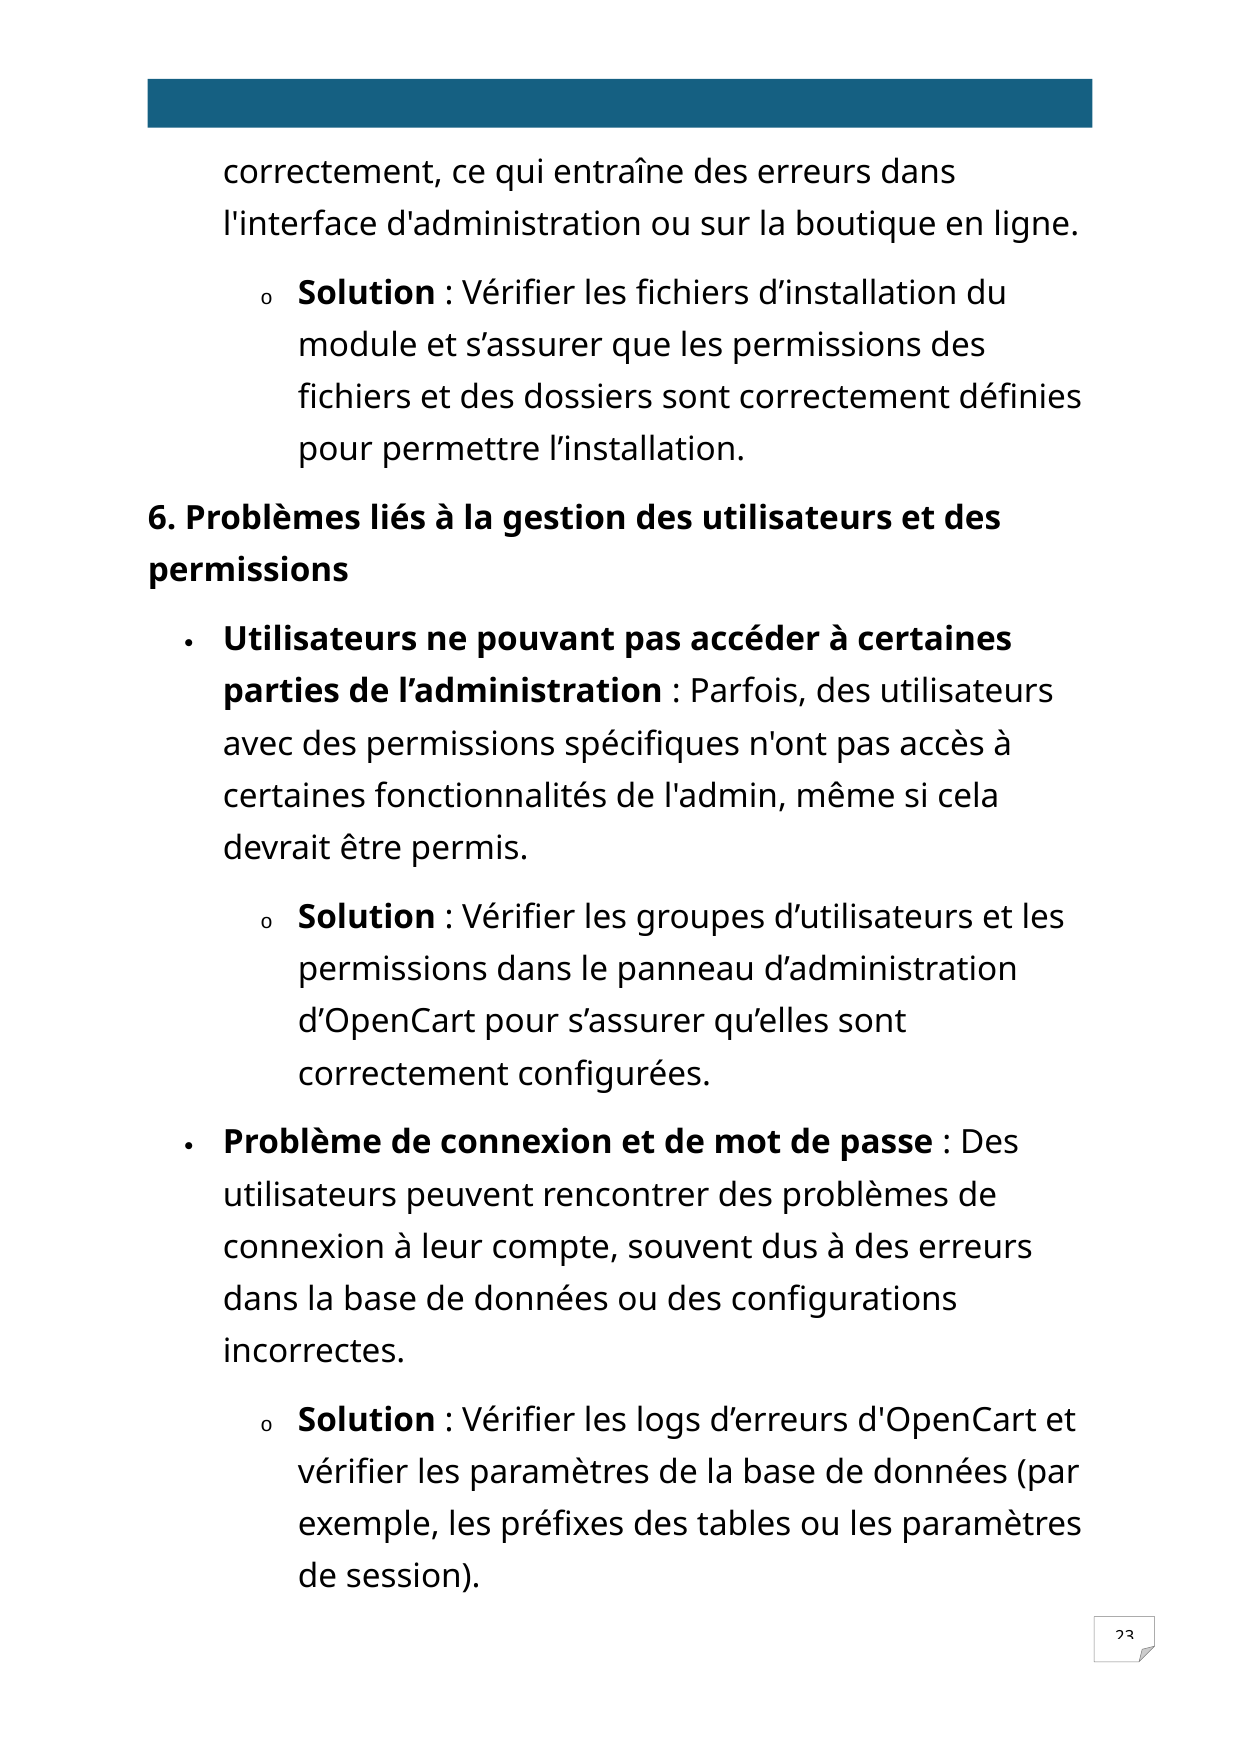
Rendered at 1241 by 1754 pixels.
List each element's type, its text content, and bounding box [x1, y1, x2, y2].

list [185, 148, 1093, 245]
list Solution : Vérifier les fichiers d’installation du module et s’assurer que les permissions des fichiers et des dossiers sont correctement définies pour permettre l’installation. [260, 269, 1093, 471]
list Utilisateurs ne pouvant pas accéder à certaines parties de l’administration : Parfois, des utilisateurs avec des permissions spécifiques n'ont pas accès à certaines fonctionnalités de l'admin, même si cela devrait être permis. [185, 615, 1093, 869]
list Solution : Vérifier les logs d’erreurs d'OpenCart et vérifier les paramètres de la base de données (par exemple, les préfixes des tables ou les paramètres de session). [260, 1396, 1093, 1598]
list Problème de connexion et de mot de passe : Des utilisateurs peuvent rencontrer des problèmes de connexion à leur compte, souvent dus à des erreurs dans la base de données ou des configurations incorrectes. [185, 1118, 1093, 1372]
list Solution : Vérifier les groupes d’utilisateurs et les permissions dans le panneau d’administration d’OpenCart pour s’assurer qu’elles sont correctement configurées. [260, 893, 1093, 1095]
text 6. Problèmes liés à la gestion des utilisateurs et des permissions [148, 494, 1093, 592]
